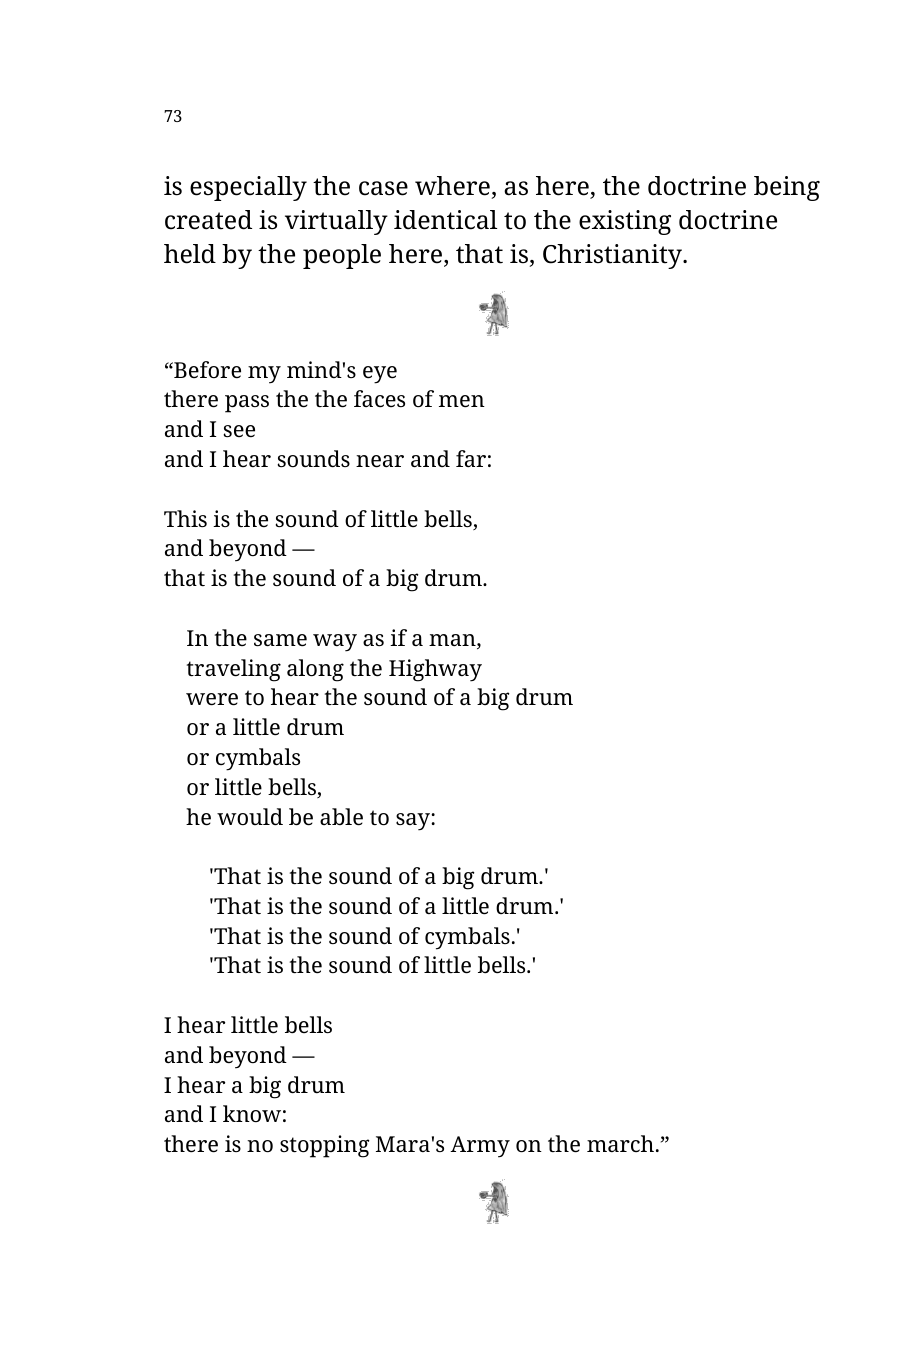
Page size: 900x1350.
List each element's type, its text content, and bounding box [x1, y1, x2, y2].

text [163, 169, 823, 271]
text “Before my mind's eye there pass the the faces of men and I see and I hear sounds near and far: This is the sound of little bells, and beyond — that is the sound of a big drum. In the same way as if a man, traveling along the Highway were to hear the sound of a big drum or a little drum or cymbals or little bells, he would be able to say: 'That is the sound of a big drum.' 'That is the sound of a little drum.' 'That is the sound of cymbals.' 'That is the sound of little bells.' I hear little bells and beyond — I hear a big drum and I know: there is no stopping Mara's Army on the march.” [163, 354, 823, 1159]
picture [477, 1177, 510, 1224]
picture [477, 289, 510, 336]
